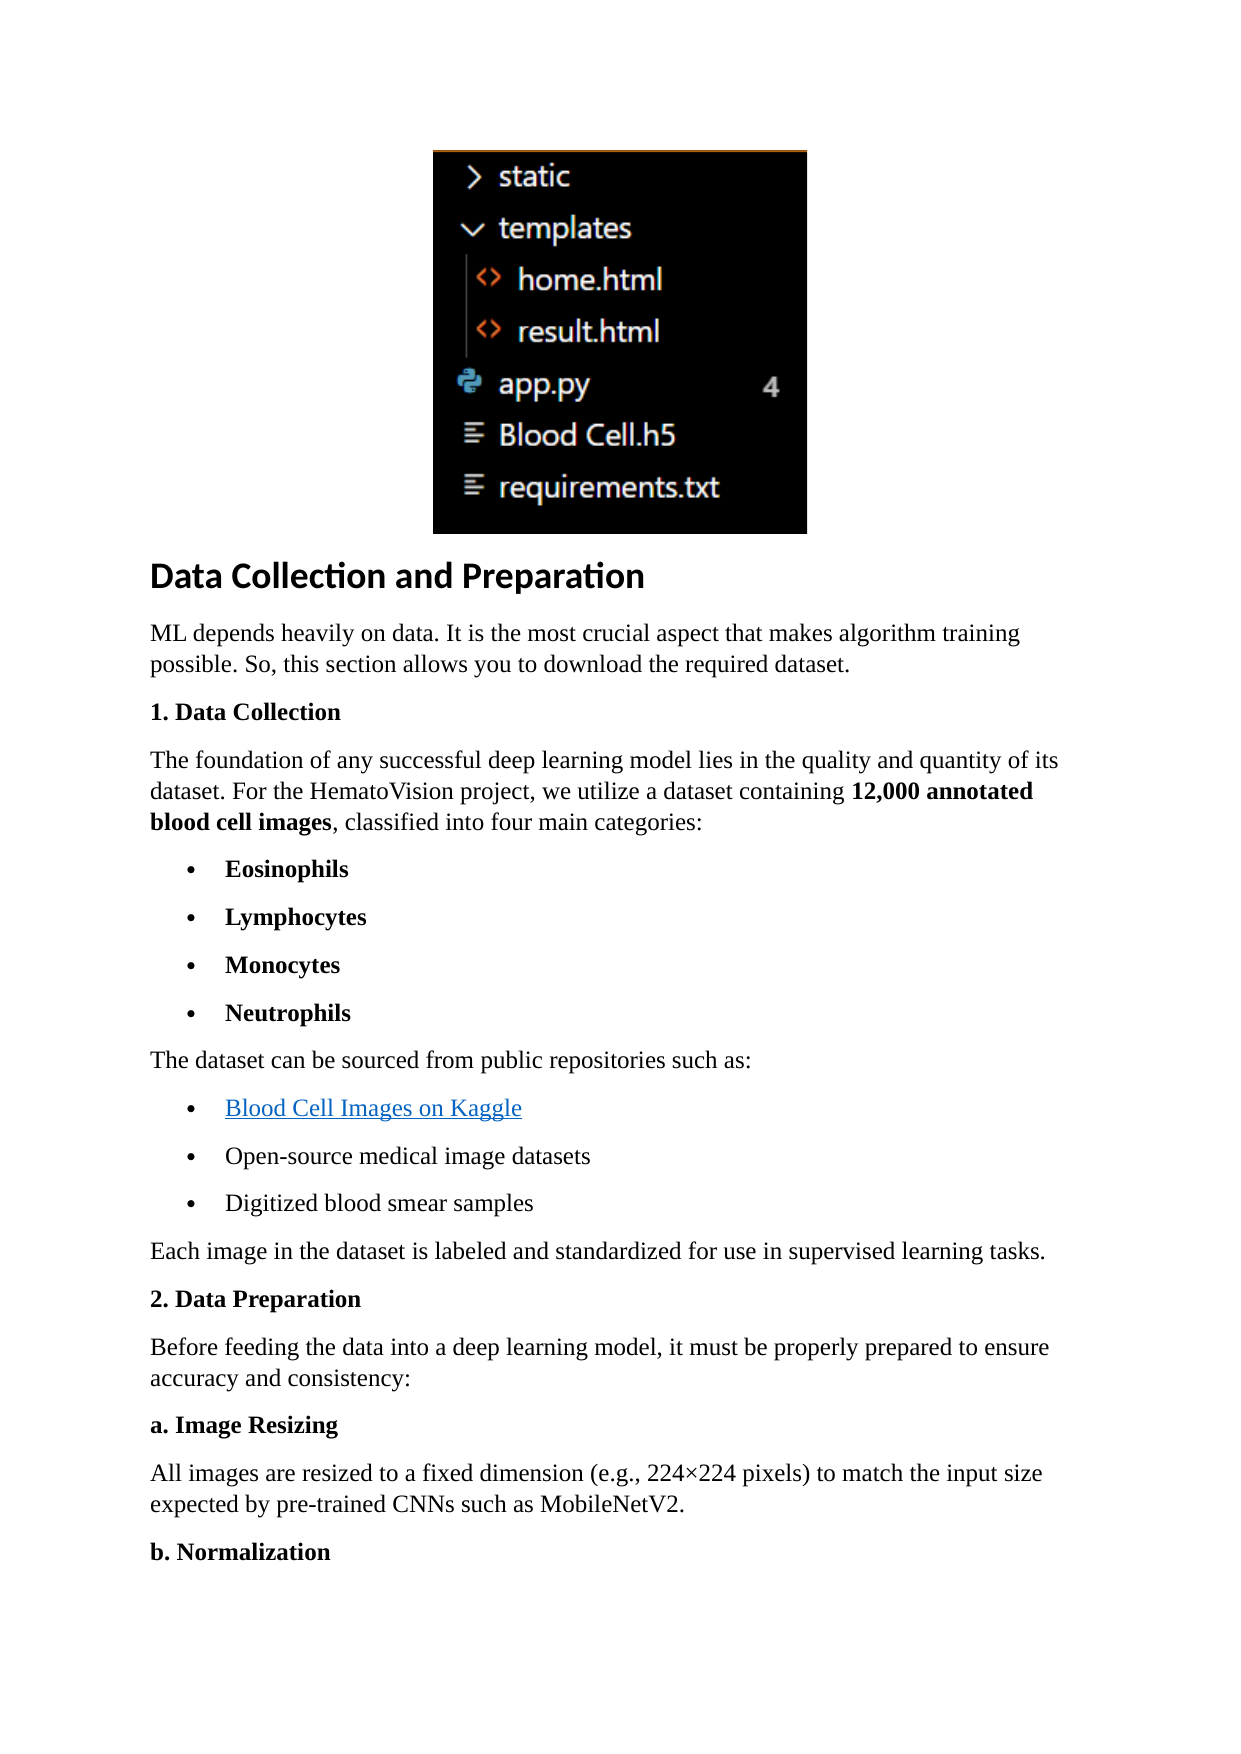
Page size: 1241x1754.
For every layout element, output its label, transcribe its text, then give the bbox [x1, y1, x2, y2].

text 2. Data Preparation [150, 1284, 1090, 1313]
list Lymphocytes [187, 902, 1090, 931]
text The dataset can be sourced from public repositories such as: [150, 1045, 1090, 1074]
list Blood Cell Images on Kaggle [187, 1093, 1090, 1122]
list Neutrophils [187, 998, 1090, 1026]
list Open-source medical image datasets [187, 1141, 1090, 1169]
picture [433, 150, 808, 534]
text Data Collection and Preparation [150, 552, 1090, 598]
text Each image in the dataset is labeled and standardized for use in supervised learning tasks. [150, 1236, 1090, 1265]
list Eosinophils [187, 854, 1090, 883]
text 1. Data Collection [150, 697, 1090, 726]
text ML depends heavily on data. It is the most crucial aspect that makes algorithm training possible. So, this section allows you to download the required dataset. [150, 618, 1090, 678]
list Monocytes [187, 950, 1090, 979]
text The foundation of any successful deep learning model lies in the quality and quantity of its dataset. For the HematoVision project, we utilize a dataset containing 12,000 annotated blood cell images, classified into four main categories: [150, 745, 1090, 836]
text a. Image Resizing [150, 1410, 1090, 1439]
list Digitized blood smear samples [187, 1188, 1090, 1217]
text b. Normalization [150, 1537, 1090, 1566]
text All images are resized to a fixed dimension (e.g., 224×224 pixels) to match the input size expected by pre-trained CNNs such as MobileNetV2. [150, 1458, 1090, 1518]
text Before feeding the data into a deep learning model, it must be properly prepared to ensure accuracy and consistency: [150, 1332, 1090, 1391]
